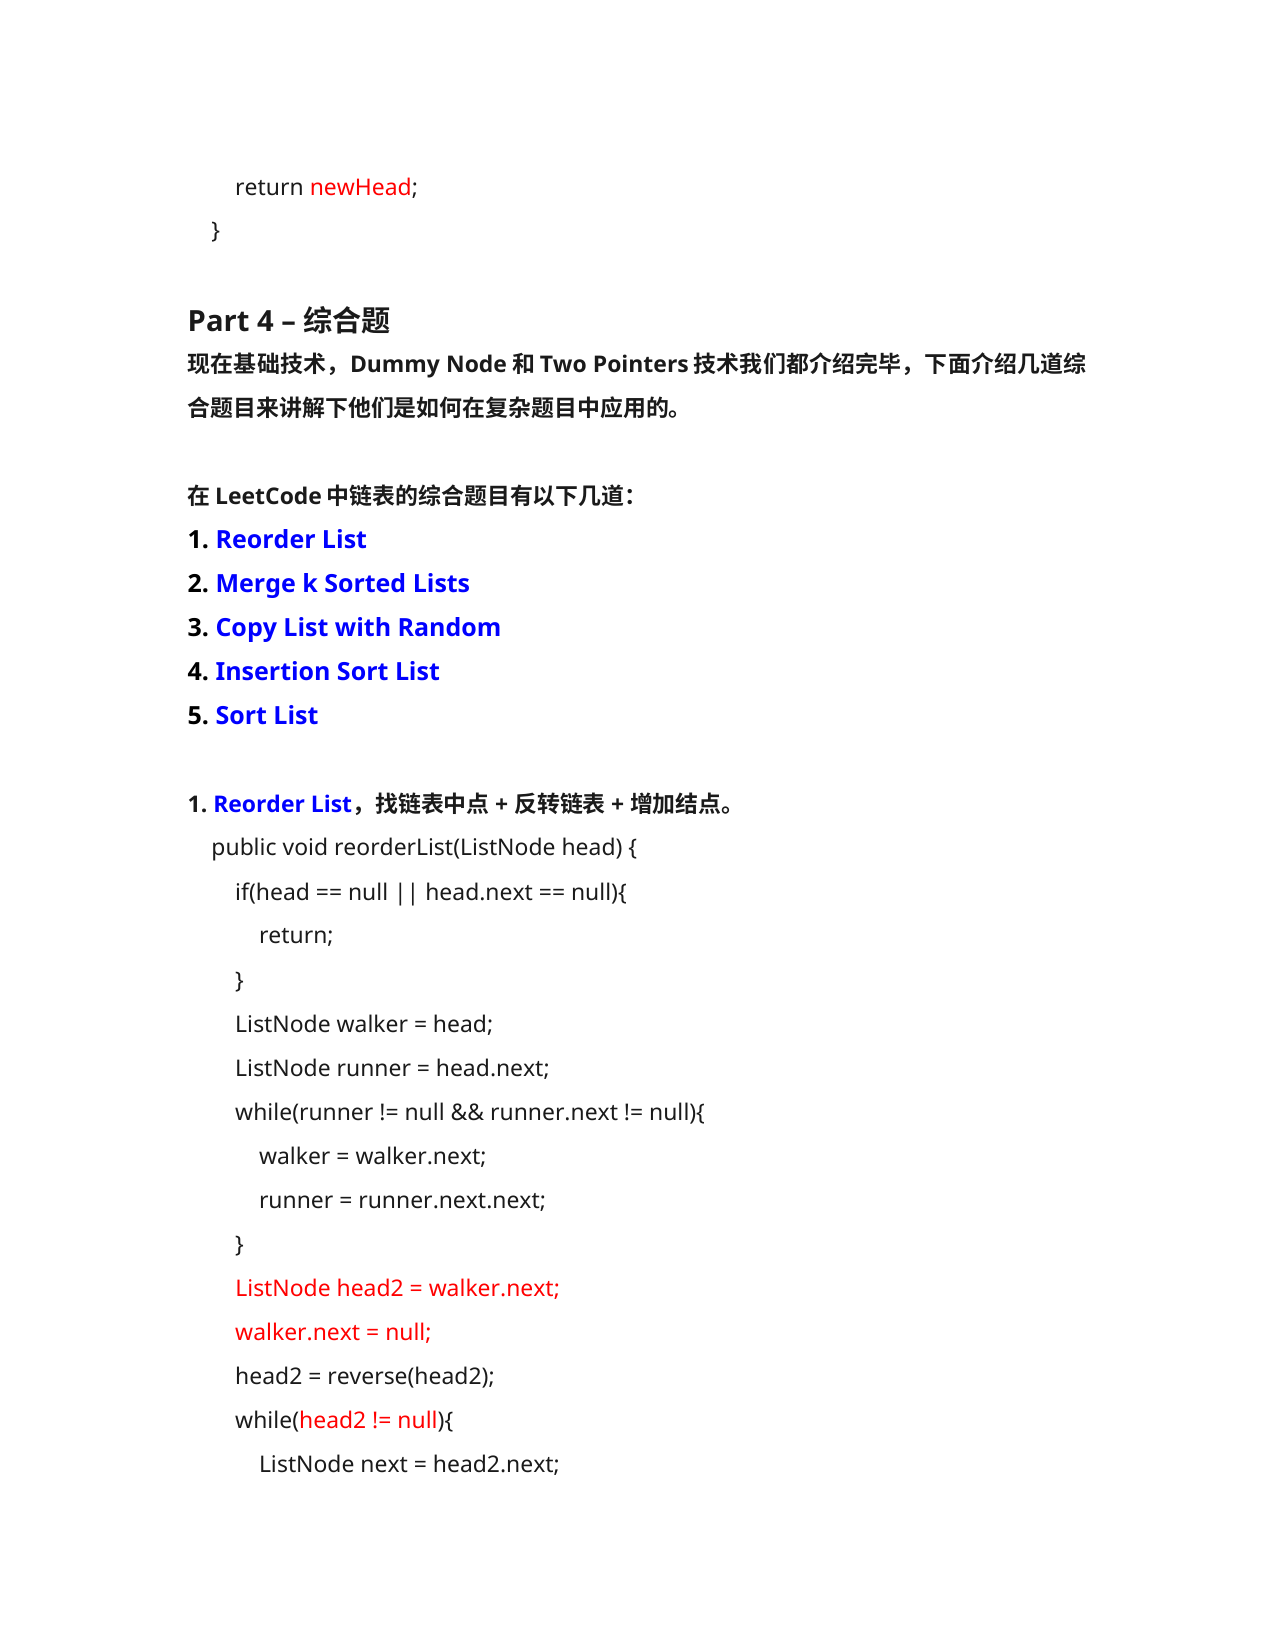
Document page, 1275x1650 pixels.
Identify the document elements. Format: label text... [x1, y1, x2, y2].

text Part 4 – 综合题 [187, 296, 1087, 340]
text return; [187, 913, 1087, 957]
text head2 = reverse(head2); [187, 1354, 1087, 1398]
text while(head2 != null){ [187, 1398, 1087, 1442]
text while(runner != null && runner.next != null){ [187, 1089, 1087, 1133]
text 5. Sort List [187, 693, 1087, 737]
text ListNode runner = head.next; [187, 1045, 1087, 1089]
text } [187, 1222, 1087, 1266]
text ListNode head2 = walker.next; [187, 1266, 1087, 1310]
text runner = runner.next.next; [187, 1177, 1087, 1222]
text 2. Merge k Sorted Lists [187, 561, 1087, 605]
text walker = walker.next; [187, 1133, 1087, 1177]
text walker.next = null; [187, 1310, 1087, 1354]
text if(head == null || head.next == null){ [187, 869, 1087, 913]
text 在LeetCode中链表的综合题目有以下几道： [187, 472, 1087, 517]
text ListNode walker = head; [187, 1001, 1087, 1045]
text } [187, 957, 1087, 1001]
text ListNode next = head2.next; [187, 1442, 1087, 1486]
text 现在基础技术，Dummy Node和Two Pointers技术我们都介绍完毕，下面介绍几道综合题目来讲解下他们是如何在复杂题目中应用的。 [187, 340, 1087, 428]
text 1. Reorder List，找链表中点 + 反转链表 + 增加结点。 [187, 781, 1087, 825]
text return newHead; [187, 164, 1087, 208]
text } [187, 208, 1087, 252]
text 3. Copy List with Random [187, 605, 1087, 649]
text 1. Reorder List [187, 517, 1087, 561]
text public void reorderList(ListNode head) { [187, 825, 1087, 869]
text 4. Insertion Sort List [187, 649, 1087, 693]
